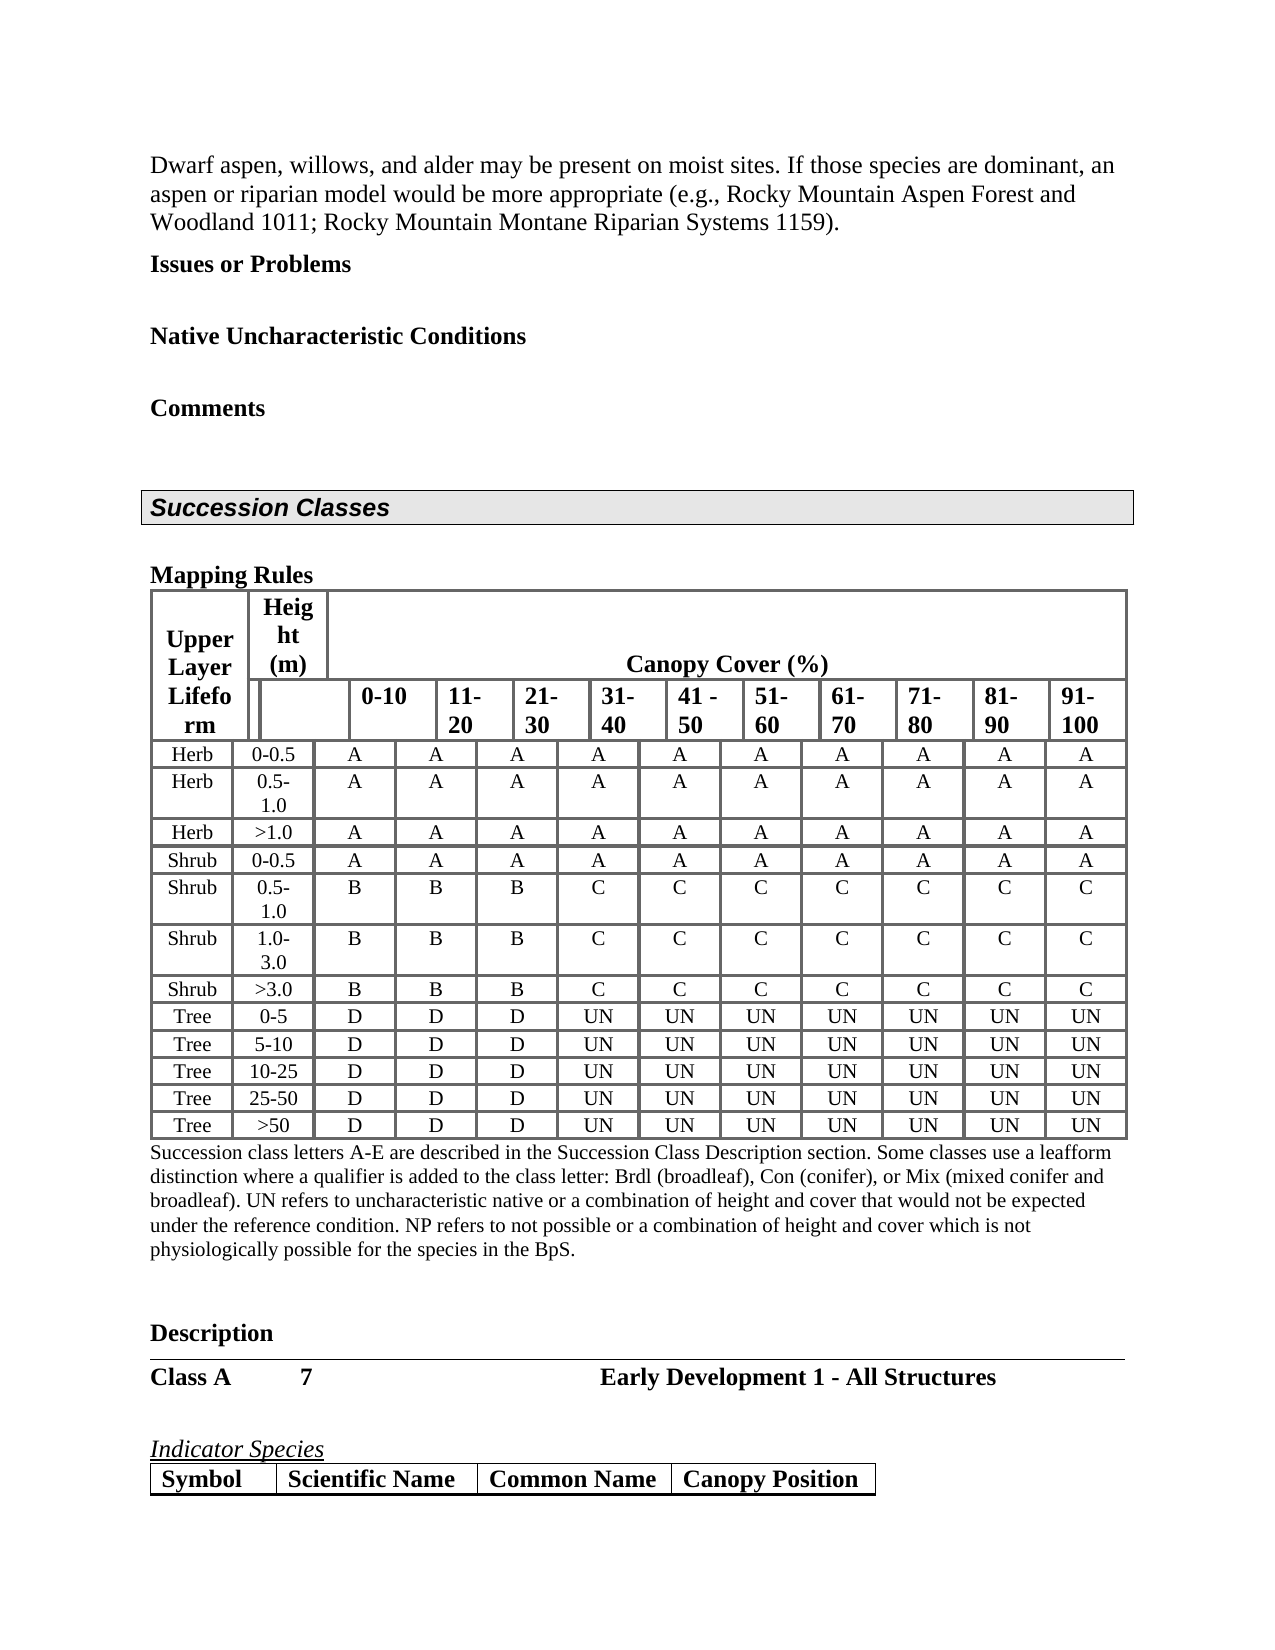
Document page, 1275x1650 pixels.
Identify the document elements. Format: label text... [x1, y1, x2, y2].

text Issues or Problems [150, 249, 1125, 277]
table_cell UN [559, 1086, 637, 1110]
table_cell A [641, 742, 719, 766]
table_cell B [397, 875, 475, 923]
table_cell A [478, 769, 556, 817]
table_cell C [1047, 875, 1125, 923]
table_cell A [641, 769, 719, 817]
table_cell A [1047, 848, 1125, 872]
table_cell A [884, 848, 962, 872]
table_cell D [478, 1086, 556, 1110]
table_cell 11-20 [438, 681, 512, 739]
text Dwarf aspen, willows, and alder may be present on moist sites. If those species are dominant, an aspen or riparian model would be more appropriate (e.g., Rocky Mountain Aspen Forest and Woodland 1011; Rocky Mountain Montane Riparian Systems 1159). [150, 150, 1125, 236]
table_cell A [722, 742, 800, 766]
table_cell B [478, 926, 556, 974]
table_cell UN [559, 1004, 637, 1028]
table_cell UN [884, 1086, 962, 1110]
table_cell UN [884, 1059, 962, 1083]
table_cell 5-10 [234, 1032, 312, 1056]
table_cell D [478, 1032, 556, 1056]
table_cell UN [641, 1086, 719, 1110]
table_cell Herb [153, 742, 231, 766]
table_cell D [316, 1059, 394, 1083]
table_cell A [641, 820, 719, 844]
table_cell 31-40 [592, 681, 665, 739]
table_cell UN [966, 1086, 1044, 1110]
table_cell A [397, 742, 475, 766]
table_header Upper Layer Lifeform [153, 592, 247, 739]
table_cell C [803, 977, 881, 1001]
table_cell >1.0 [234, 820, 312, 844]
table_cell 81-90 [975, 681, 1048, 739]
table_cell UN [559, 1113, 637, 1137]
table_cell UN [1047, 1004, 1125, 1028]
table_cell C [884, 977, 962, 1001]
table_header Canopy Position [672, 1464, 875, 1493]
table_cell UN [722, 1004, 800, 1028]
text Class A 7 Early Development 1 - All Structures [150, 1360, 1125, 1391]
table_cell >50 [234, 1113, 312, 1137]
table_cell A [397, 769, 475, 817]
table_cell UN [966, 1032, 1044, 1056]
table_header Common Name [478, 1464, 671, 1493]
table_cell D [316, 1032, 394, 1056]
table_cell D [397, 1032, 475, 1056]
table_cell UN [803, 1004, 881, 1028]
table_cell 71-80 [898, 681, 972, 739]
table_cell Shrub [153, 875, 231, 923]
table_header Canopy Cover (%) [329, 592, 1125, 678]
table_cell A [316, 769, 394, 817]
table_cell 1.0-3.0 [234, 926, 312, 974]
table_cell 51-60 [745, 681, 818, 739]
table_cell A [478, 820, 556, 844]
table_cell A [884, 742, 962, 766]
table_cell A [884, 769, 962, 817]
table_cell B [316, 977, 394, 1001]
table_cell 0.5-1.0 [234, 875, 312, 923]
table_cell C [559, 977, 637, 1001]
table_cell C [884, 926, 962, 974]
table_cell C [884, 875, 962, 923]
table_cell UN [1047, 1113, 1125, 1137]
table_cell B [397, 977, 475, 1001]
text Mapping Rules [150, 560, 1125, 589]
table_cell A [1047, 820, 1125, 844]
table_cell UN [722, 1086, 800, 1110]
table_cell UN [1047, 1086, 1125, 1110]
table_cell A [884, 820, 962, 844]
table_cell UN [803, 1059, 881, 1083]
table_cell A [722, 820, 800, 844]
table_cell >3.0 [234, 977, 312, 1001]
table_cell UN [641, 1004, 719, 1028]
table_cell A [559, 820, 637, 844]
table_cell C [641, 875, 719, 923]
table_cell C [722, 875, 800, 923]
table_cell UN [803, 1032, 881, 1056]
text Comments [150, 393, 1125, 422]
text Succession class letters A-E are described in the Succession Class Description section. Some classes use a leafform distinction where a qualifier is added to the class letter: Brdl (broadleaf), Con (conifer), or Mix (mixed conifer and broadleaf). UN refers to uncharacteristic native or a combination of height and cover that would not be expected under the reference condition. NP refers to not possible or a combination of height and cover which is not physiologically possible for the species in the BpS. [150, 1140, 1125, 1261]
table_cell Shrub [153, 926, 231, 974]
table_cell 21-30 [515, 681, 588, 739]
table_header Height (m) [250, 592, 326, 678]
table_cell D [478, 1004, 556, 1028]
table_cell UN [966, 1004, 1044, 1028]
table_cell Tree [153, 1032, 231, 1056]
table_cell D [316, 1113, 394, 1137]
table_cell 25-50 [234, 1086, 312, 1110]
table_cell C [803, 926, 881, 974]
table_cell Tree [153, 1086, 231, 1110]
table_cell B [478, 977, 556, 1001]
table_cell D [397, 1004, 475, 1028]
table_cell A [316, 820, 394, 844]
table_cell D [397, 1113, 475, 1137]
table_cell Shrub [153, 848, 231, 872]
table_cell A [397, 848, 475, 872]
table_cell UN [722, 1032, 800, 1056]
table_cell B [478, 875, 556, 923]
table_cell D [316, 1086, 394, 1110]
table_cell 0-5 [234, 1004, 312, 1028]
table_cell UN [722, 1059, 800, 1083]
table_cell C [641, 977, 719, 1001]
table_cell UN [1047, 1032, 1125, 1056]
table_cell A [803, 848, 881, 872]
table_cell C [722, 977, 800, 1001]
table_cell UN [641, 1032, 719, 1056]
table_cell Tree [153, 1113, 231, 1137]
table_cell A [803, 742, 881, 766]
table_cell C [966, 875, 1044, 923]
table_cell 10-25 [234, 1059, 312, 1083]
table_cell D [397, 1086, 475, 1110]
table_cell UN [884, 1004, 962, 1028]
table_cell A [966, 742, 1044, 766]
table_cell C [966, 977, 1044, 1001]
table_cell A [397, 820, 475, 844]
table_cell UN [559, 1059, 637, 1083]
table_cell A [722, 769, 800, 817]
table_cell C [641, 926, 719, 974]
table_cell B [397, 926, 475, 974]
table_cell 0-10 [351, 681, 435, 739]
table_cell C [722, 926, 800, 974]
table_cell D [478, 1059, 556, 1083]
text Succession Classes [142, 491, 1133, 524]
table_cell 0.5-1.0 [234, 769, 312, 817]
table_cell A [478, 848, 556, 872]
table_cell UN [884, 1032, 962, 1056]
table_cell Herb [153, 820, 231, 844]
table_cell C [559, 875, 637, 923]
table_cell 61-70 [822, 681, 895, 739]
table_cell UN [722, 1113, 800, 1137]
table_cell A [966, 769, 1044, 817]
text Description [150, 1318, 1125, 1347]
table_cell A [803, 820, 881, 844]
table_cell A [559, 848, 637, 872]
table_cell D [397, 1059, 475, 1083]
table_cell B [316, 926, 394, 974]
table_cell C [1047, 926, 1125, 974]
table_cell A [966, 820, 1044, 844]
table_cell UN [803, 1113, 881, 1137]
table_cell C [803, 875, 881, 923]
table_cell C [1047, 977, 1125, 1001]
table_cell UN [966, 1059, 1044, 1083]
table_cell UN [966, 1113, 1044, 1137]
table_cell A [803, 769, 881, 817]
table_cell C [559, 926, 637, 974]
table_cell A [559, 742, 637, 766]
table_cell A [1047, 742, 1125, 766]
table_cell Shrub [153, 977, 231, 1001]
table_cell 0-0.5 [234, 848, 312, 872]
table_header Symbol [151, 1464, 276, 1493]
table_cell UN [803, 1086, 881, 1110]
table_header Scientific Name [277, 1464, 477, 1493]
table_cell UN [884, 1113, 962, 1137]
table_cell A [1047, 769, 1125, 817]
table_cell UN [641, 1059, 719, 1083]
table_cell D [316, 1004, 394, 1028]
table_cell B [316, 875, 394, 923]
table_cell A [641, 848, 719, 872]
table_cell Herb [153, 769, 231, 817]
table_cell Tree [153, 1004, 231, 1028]
table_cell A [316, 848, 394, 872]
table_cell C [966, 926, 1044, 974]
table_cell A [722, 848, 800, 872]
table_cell A [478, 742, 556, 766]
table_cell 91-100 [1051, 681, 1125, 739]
table_cell A [966, 848, 1044, 872]
table_cell A [559, 769, 637, 817]
table_cell UN [641, 1113, 719, 1137]
table_cell UN [559, 1032, 637, 1056]
table_cell UN [1047, 1059, 1125, 1083]
table_cell D [478, 1113, 556, 1137]
table_cell 41 - 50 [668, 681, 742, 739]
text Indicator Species [150, 1434, 1125, 1463]
table_cell A [316, 742, 394, 766]
table_cell 0-0.5 [234, 742, 312, 766]
table_cell Tree [153, 1059, 231, 1083]
text Native Uncharacteristic Conditions [150, 321, 1125, 349]
